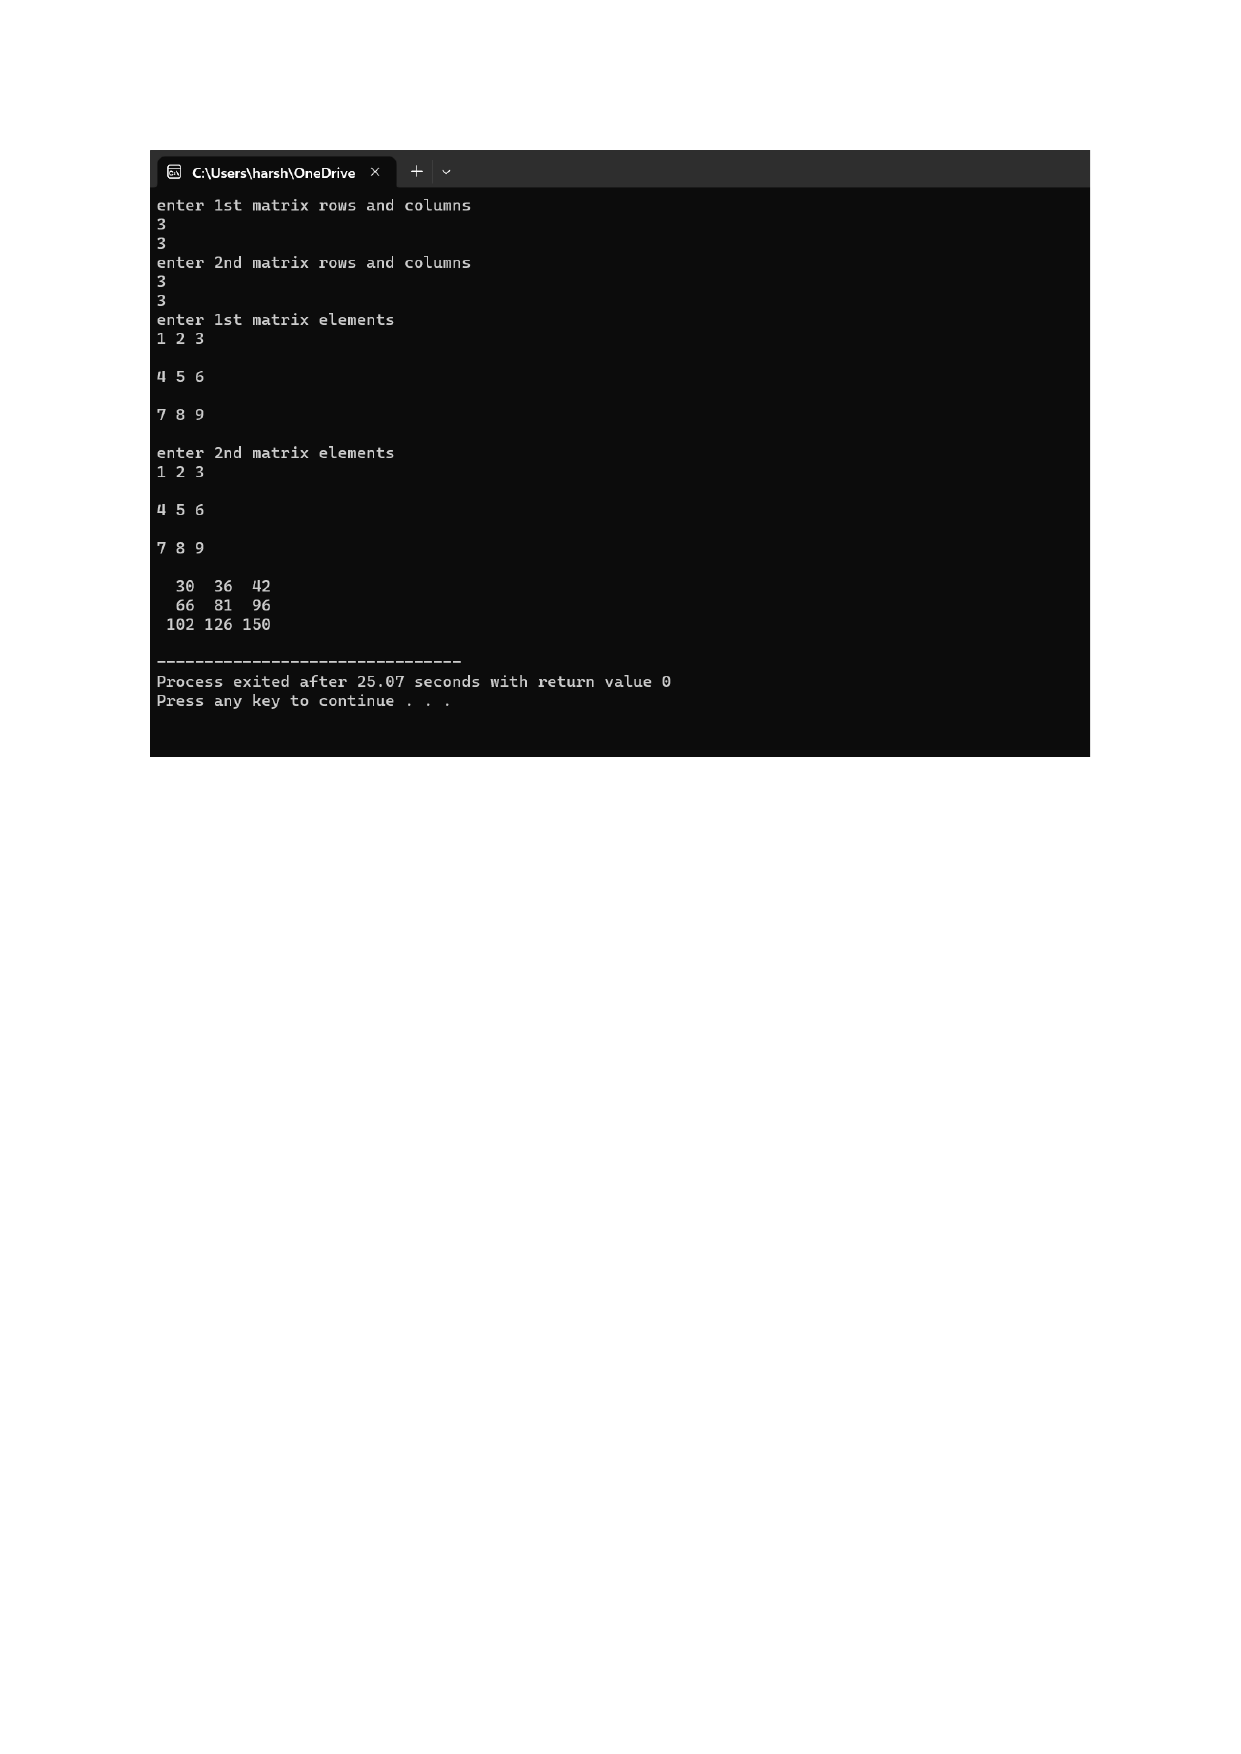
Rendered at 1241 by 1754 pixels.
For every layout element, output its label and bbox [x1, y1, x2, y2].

picture [150, 150, 1091, 757]
